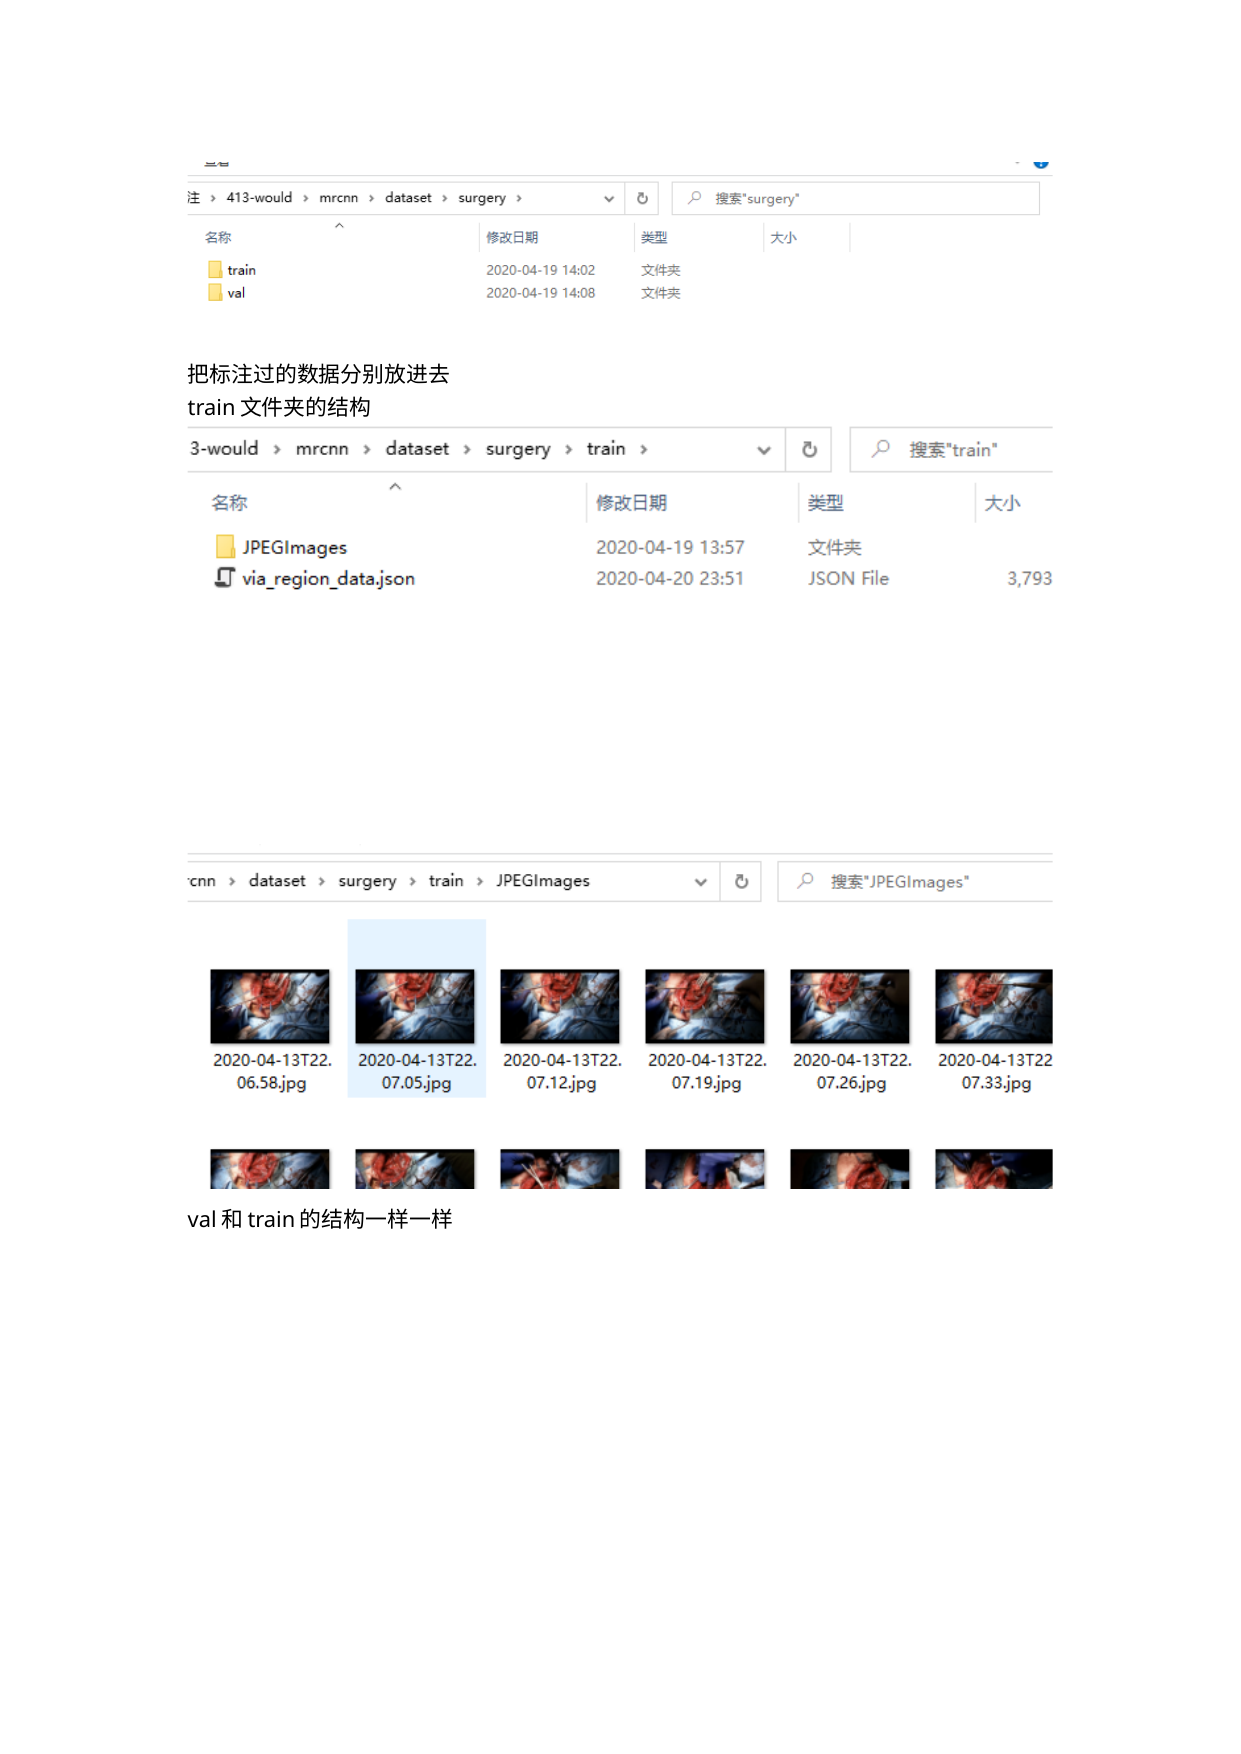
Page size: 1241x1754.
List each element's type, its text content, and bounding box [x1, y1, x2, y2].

picture [187, 422, 1053, 792]
picture [187, 162, 1053, 341]
text val和train的结构一样一样 [187, 1202, 1053, 1234]
picture [187, 844, 1053, 1189]
text train文件夹的结构 [187, 389, 1053, 422]
text 把标注过的数据分别放进去 [187, 357, 1053, 389]
